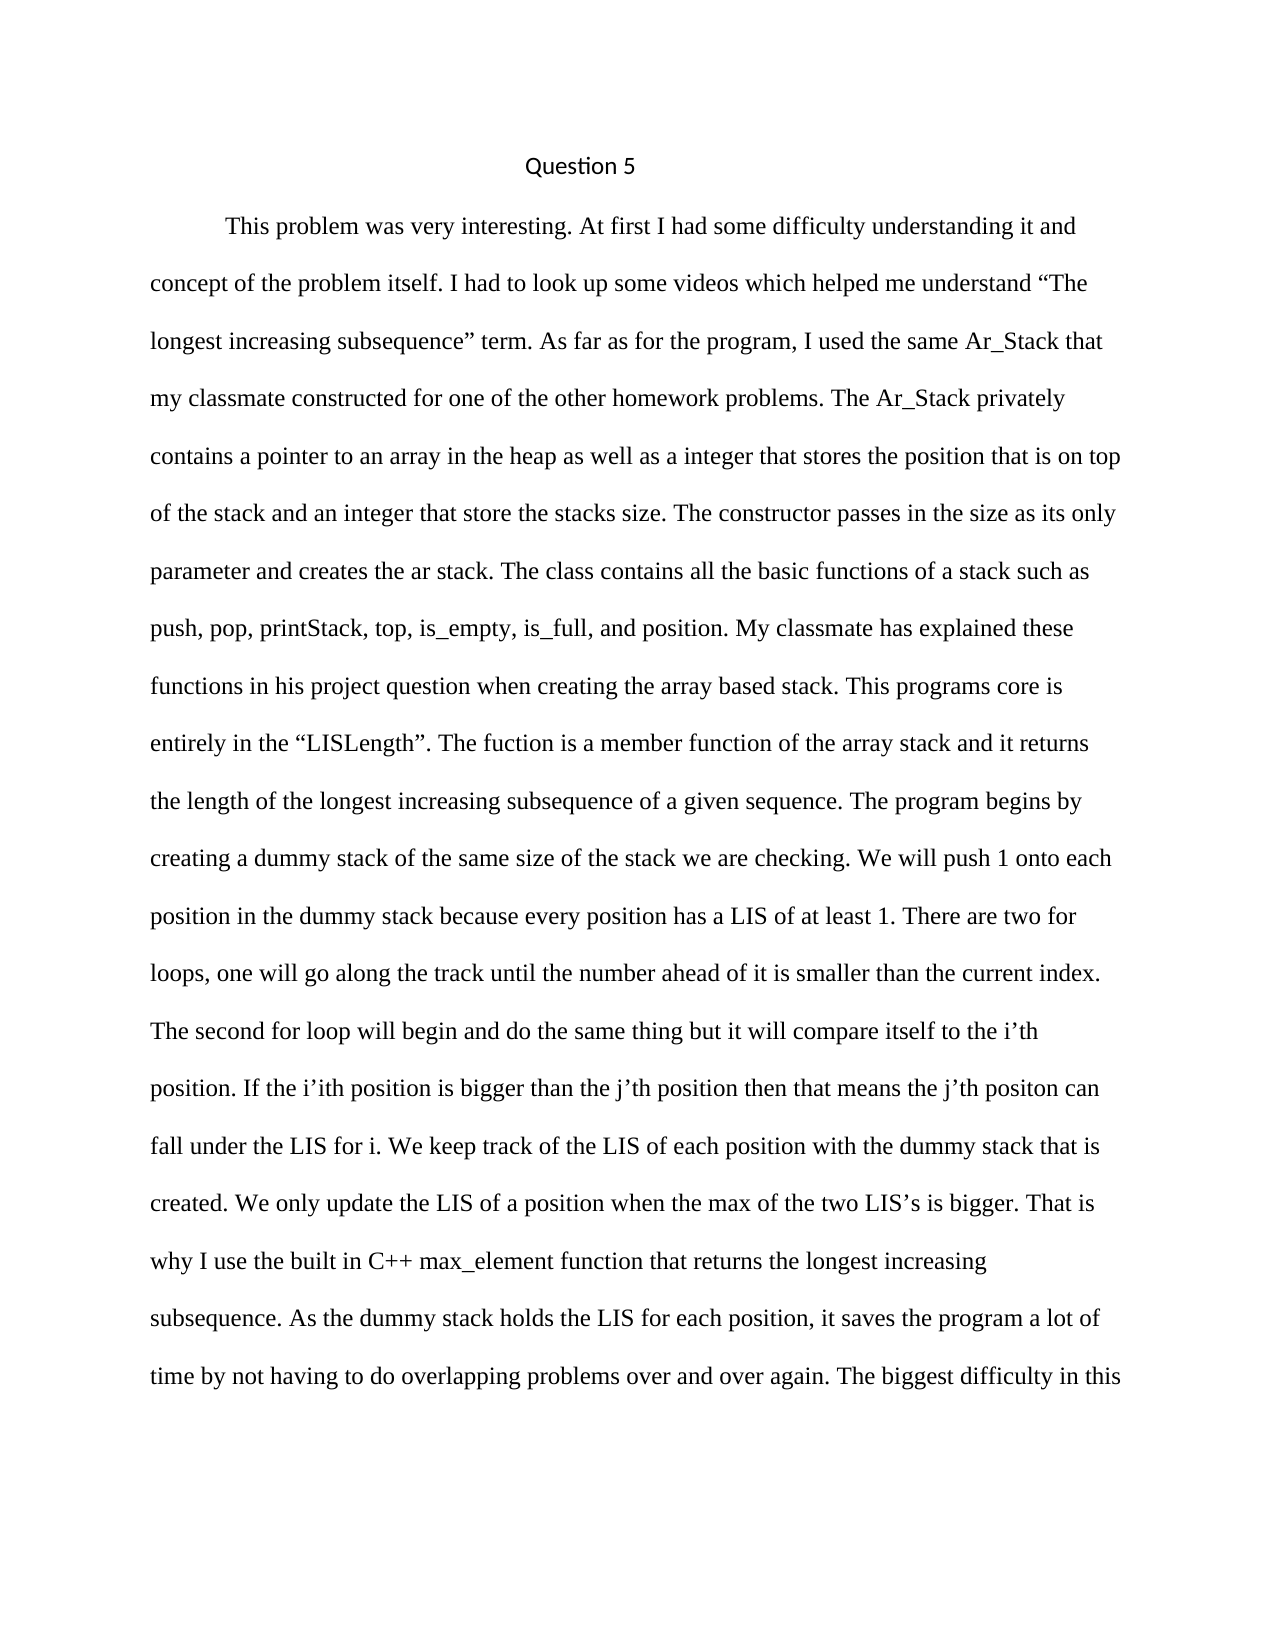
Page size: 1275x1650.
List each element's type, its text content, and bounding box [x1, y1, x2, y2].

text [150, 211, 1125, 1390]
text Question 5 [150, 150, 1125, 181]
